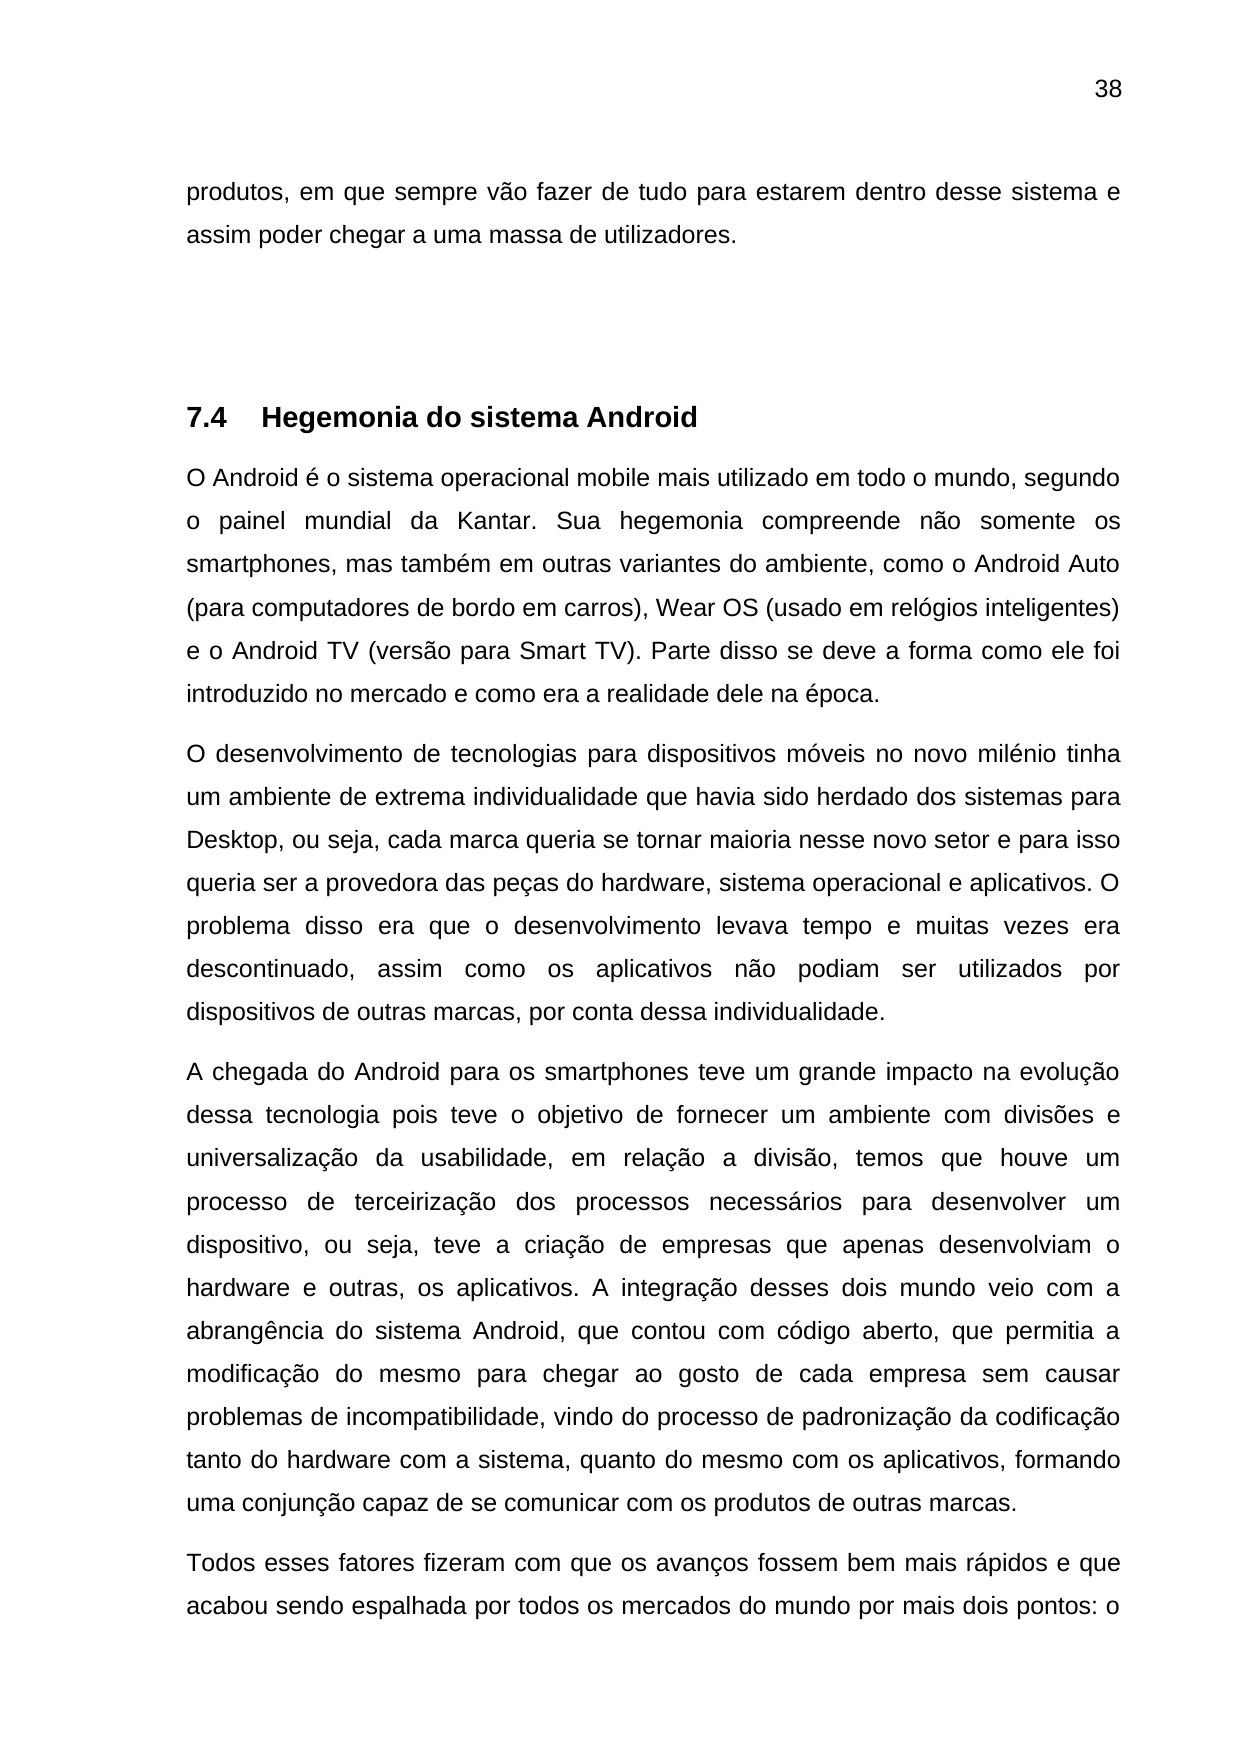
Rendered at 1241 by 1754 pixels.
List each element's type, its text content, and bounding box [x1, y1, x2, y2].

list 7.4 Hegemonia do sistema Android [186, 400, 1122, 433]
text O desenvolvimento de tecnologias para dispositivos móveis no novo milénio tinha um ambiente de extrema individualidade que havia sido herdado dos sistemas para Desktop, ou seja, cada marca queria se tornar maioria nesse novo setor e para isso queria ser a provedora das peças do hardware, sistema operacional e aplicativos. O problema disso era que o desenvolvimento levava tempo e muitas vezes era descontinuado, assim como os aplicativos não podiam ser utilizados por dispositivos de outras marcas, por conta dessa individualidade. [186, 739, 1122, 1026]
text O Android é o sistema operacional mobile mais utilizado em todo o mundo, segundo o painel mundial da Kantar. Sua hegemonia compreende não somente os smartphones, mas também em outras variantes do ambiente, como o Android Auto (para computadores de bordo em carros), Wear OS (usado em relógios inteligentes) e o Android TV (versão para Smart TV). Parte disso se deve a forma como ele foi introduzido no mercado e como era a realidade dele na época. [186, 463, 1122, 708]
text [186, 177, 1122, 249]
text A chegada do Android para os smartphones teve um grande impacto na evolução dessa tecnologia pois teve o objetivo de fornecer um ambiente com divisões e universalização da usabilidade, em relação a divisão, temos que houve um processo de terceirização dos processos necessários para desenvolver um dispositivo, ou seja, teve a criação de empresas que apenas desenvolviam o hardware e outras, os aplicativos. A integração desses dois mundo veio com a abrangência do sistema Android, que contou com código aberto, que permitia a modificação do mesmo para chegar ao gosto de cada empresa sem causar problemas de incompatibilidade, vindo do processo de padronização da codificação tanto do hardware com a sistema, quanto do mesmo com os aplicativos, formando uma conjunção capaz de se comunicar com os produtos de outras marcas. [186, 1057, 1122, 1517]
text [186, 1548, 1122, 1620]
